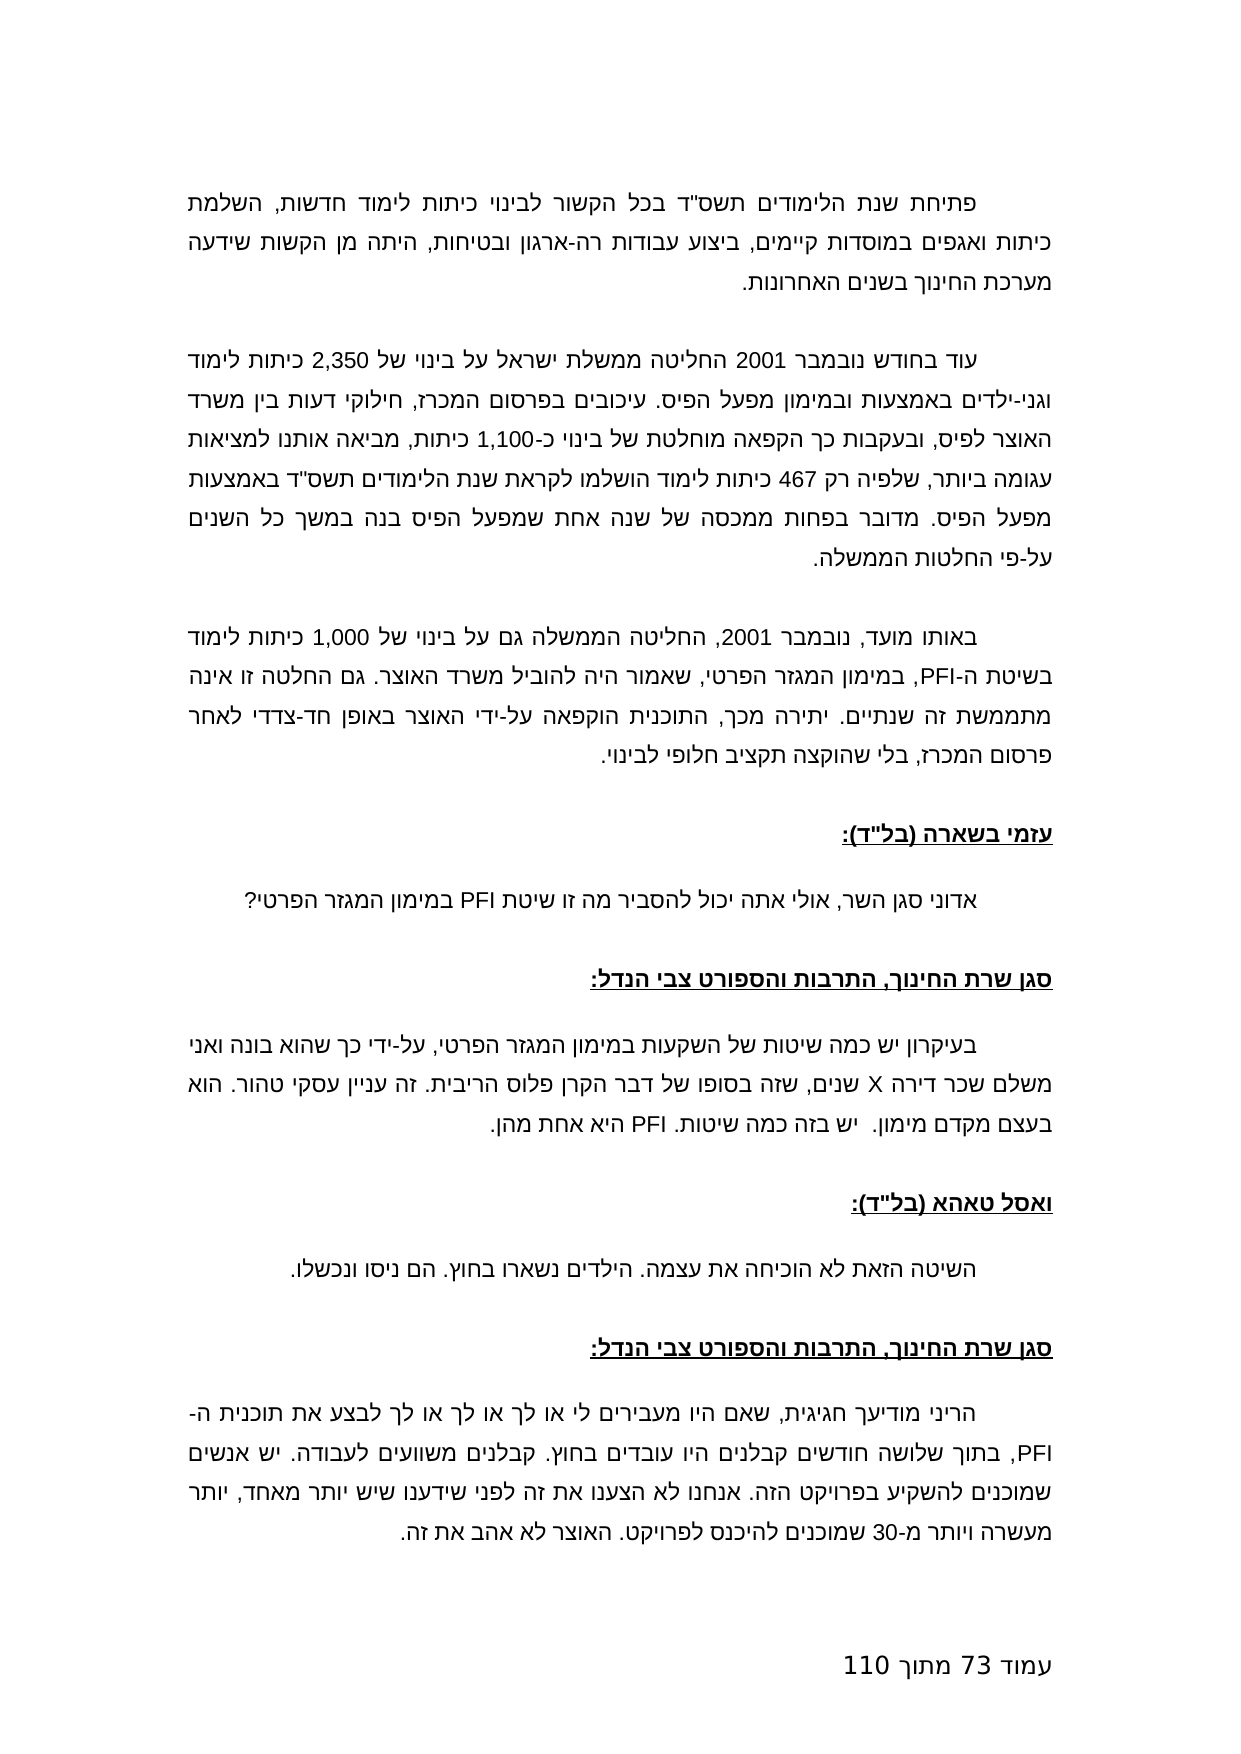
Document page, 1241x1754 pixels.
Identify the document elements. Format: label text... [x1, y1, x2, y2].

text השיטה הזאת לא הוכיחה את עצמה. הילדים נשארו בחוץ. הם ניסו ונכשלו. [187, 1256, 1053, 1282]
text אדוני סגן השר, אולי אתה יכול להסביר מה זו שיטת PFI במימון המגזר הפרטי? [187, 887, 1053, 913]
text עזמי בשארה (בל"ד): [187, 821, 1053, 847]
text הריני מודיעך חגיגית, שאם היו מעבירים לי או לך או לך או לך לבצע את תוכנית ה-PFI, בתוך שלושה חודשים קבלנים היו עובדים בחוץ. קבלנים משוועים לעבודה. יש אנשים שמוכנים להשקיע בפרויקט הזה. אנחנו לא הצענו את זה לפני שידענו שיש יותר מאחד, יותר מעשרה ויותר מ-30 שמוכנים להיכנס לפרויקט. האוצר לא אהב את זה. [187, 1400, 1053, 1545]
text ואסל טאהא (בל"ד): [187, 1190, 1053, 1216]
text עוד בחודש נובמבר 2001 החליטה ממשלת ישראל על בינוי של 2,350 כיתות לימוד וגני-ילדים באמצעות ובמימון מפעל הפיס. עיכובים בפרסום המכרז, חילוקי דעות בין משרד האוצר לפיס, ובעקבות כך הקפאה מוחלטת של בינוי כ-1,100 כיתות, מביאה אותנו למציאות עגומה ביותר, שלפיה רק 467 כיתות לימוד הושלמו לקראת שנת הלימודים תשס"ד באמצעות מפעל הפיס. מדובר בפחות ממכסה של שנה אחת שמפעל הפיס בנה במשך כל השנים על-פי החלטות הממשלה. [187, 347, 1053, 571]
text באותו מועד, נובמבר 2001, החליטה הממשלה גם על בינוי של 1,000 כיתות לימוד בשיטת ה-PFI, במימון המגזר הפרטי, שאמור היה להוביל משרד האוצר. גם החלטה זו אינה מתממשת זה שנתיים. יתירה מכך, התוכנית הוקפאה על-ידי האוצר באופן חד-צדדי לאחר פרסום המכרז, בלי שהוקצה תקציב חלופי לבינוי. [187, 624, 1053, 768]
text סגן שרת החינוך, התרבות והספורט צבי הנדל: [187, 966, 1053, 992]
text פתיחת שנת הלימודים תשס"ד בכל הקשור לבינוי כיתות לימוד חדשות, השלמת כיתות ואגפים במוסדות קיימים, ביצוע עבודות רה-ארגון ובטיחות, היתה מן הקשות שידעה מערכת החינוך בשנים האחרונות. [187, 189, 1053, 295]
text בעיקרון יש כמה שיטות של השקעות במימון המגזר הפרטי, על-ידי כך שהוא בונה ואני משלם שכר דירה X שנים, שזה בסופו של דבר הקרן פלוס הריבית. זה עניין עסקי טהור. הוא בעצם מקדם מימון. יש בזה כמה שיטות. PFI היא אחת מהן. [187, 1032, 1053, 1137]
text סגן שרת החינוך, התרבות והספורט צבי הנדל: [187, 1334, 1053, 1361]
